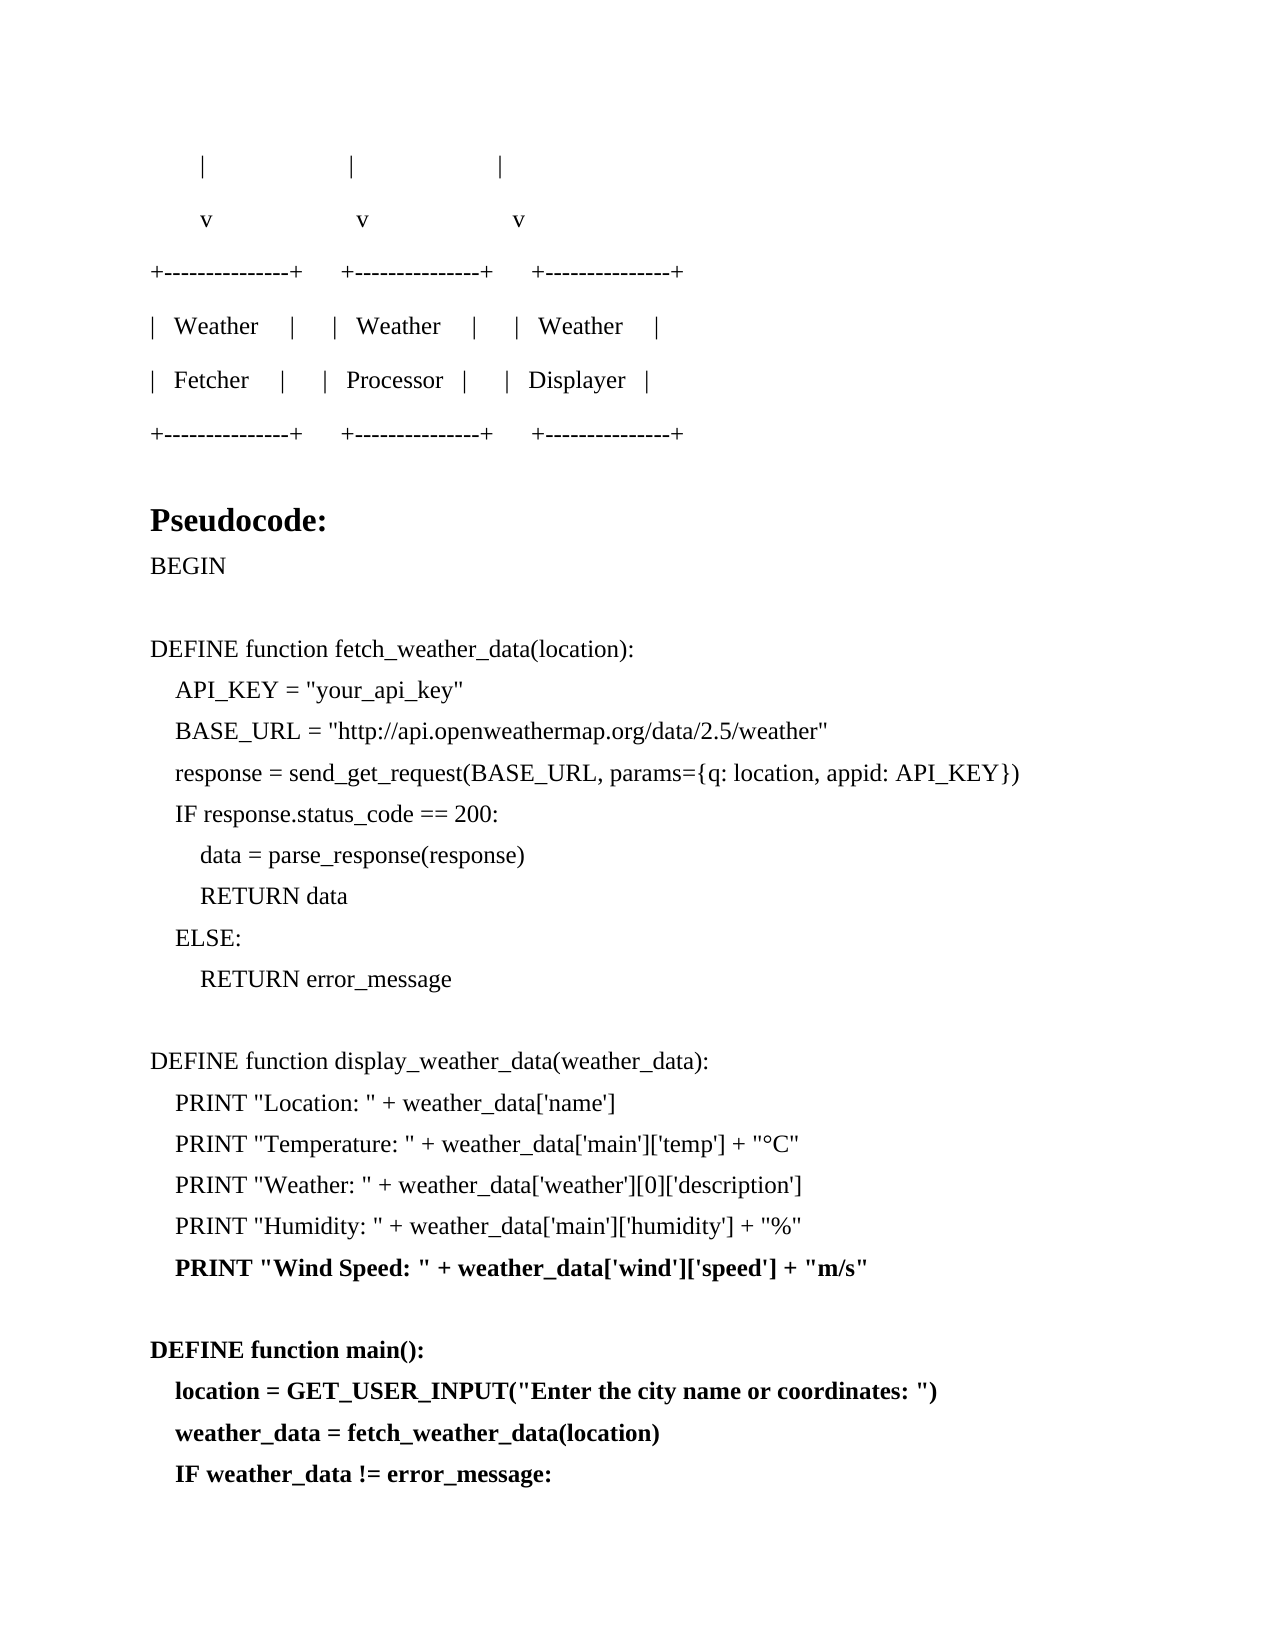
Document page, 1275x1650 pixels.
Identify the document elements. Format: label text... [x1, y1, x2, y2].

text IF weather_data != error_message: [150, 1459, 1125, 1488]
text IF response.status_code == 200: [150, 799, 1125, 828]
text | Weather | | Weather | | Weather | [150, 311, 1125, 340]
text DEFINE function display_weather_data(weather_data): [150, 1046, 1125, 1075]
text response = send_get_request(BASE_URL, params={q: location, appid: API_KEY}) [150, 758, 1125, 786]
text data = parse_response(response) [150, 840, 1125, 869]
text BEGIN [150, 551, 1125, 580]
text PRINT "Temperature: " + weather_data['main']['temp'] + "°C" [150, 1129, 1125, 1158]
text | Fetcher | | Processor | | Displayer | [150, 365, 1125, 394]
text RETURN data [150, 881, 1125, 910]
text location = GET_USER_INPUT("Enter the city name or coordinates: ") [150, 1376, 1125, 1405]
text DEFINE function fetch_weather_data(location): [150, 634, 1125, 663]
text ELSE: [150, 923, 1125, 951]
text v v v [150, 204, 1125, 232]
text PRINT "Location: " + weather_data['name'] [150, 1088, 1125, 1116]
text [150, 419, 1125, 476]
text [150, 257, 1125, 286]
text DEFINE function main(): [150, 1335, 1125, 1364]
text RETURN error_message [150, 964, 1125, 993]
text BASE_URL = "http://api.openweathermap.org/data/2.5/weather" [150, 716, 1125, 745]
text Pseudocode: [150, 501, 1125, 539]
text API_KEY = "your_api_key" [150, 675, 1125, 704]
text | | | [150, 150, 1125, 179]
text PRINT "Weather: " + weather_data['weather'][0]['description'] [150, 1170, 1125, 1199]
text PRINT "Wind Speed: " + weather_data['wind']['speed'] + "m/s" [150, 1253, 1125, 1281]
text PRINT "Humidity: " + weather_data['main']['humidity'] + "%" [150, 1211, 1125, 1240]
text weather_data = fetch_weather_data(location) [150, 1418, 1125, 1446]
